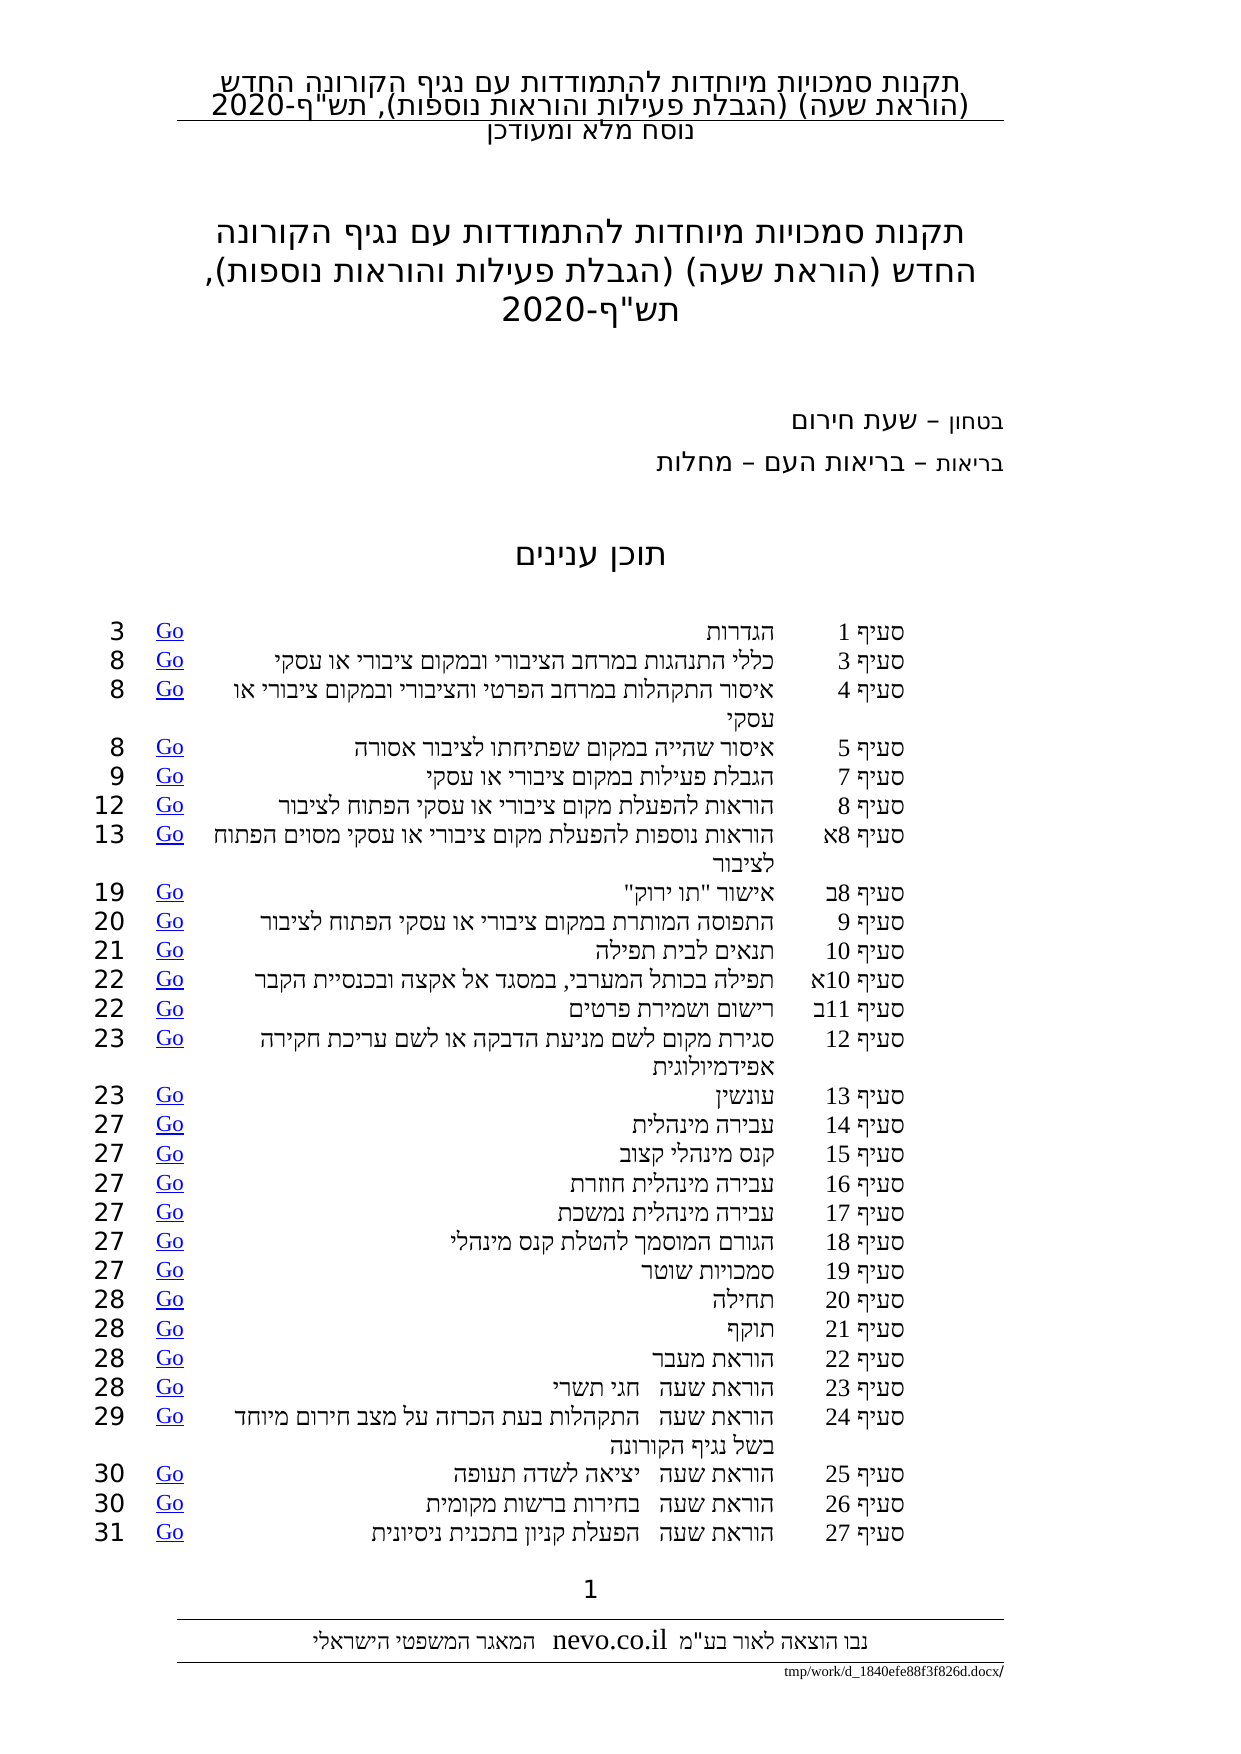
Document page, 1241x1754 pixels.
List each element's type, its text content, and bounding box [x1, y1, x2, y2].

text תקנות סמכויות מיוחדות להתמודדות עם נגיף הקורונה החדש (הוראת שעה) (הגבלת פעילות והוראות נוספות), תש"ף-2020 [177, 212, 1004, 329]
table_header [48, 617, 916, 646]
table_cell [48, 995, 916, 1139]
text בריאות – בריאות העם – מחלות [59, 446, 1004, 478]
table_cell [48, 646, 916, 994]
text תוכן ענינים [177, 534, 1004, 573]
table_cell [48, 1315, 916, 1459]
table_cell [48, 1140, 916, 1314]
text בטחון – שעת חירום [59, 404, 1004, 436]
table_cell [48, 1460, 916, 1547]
